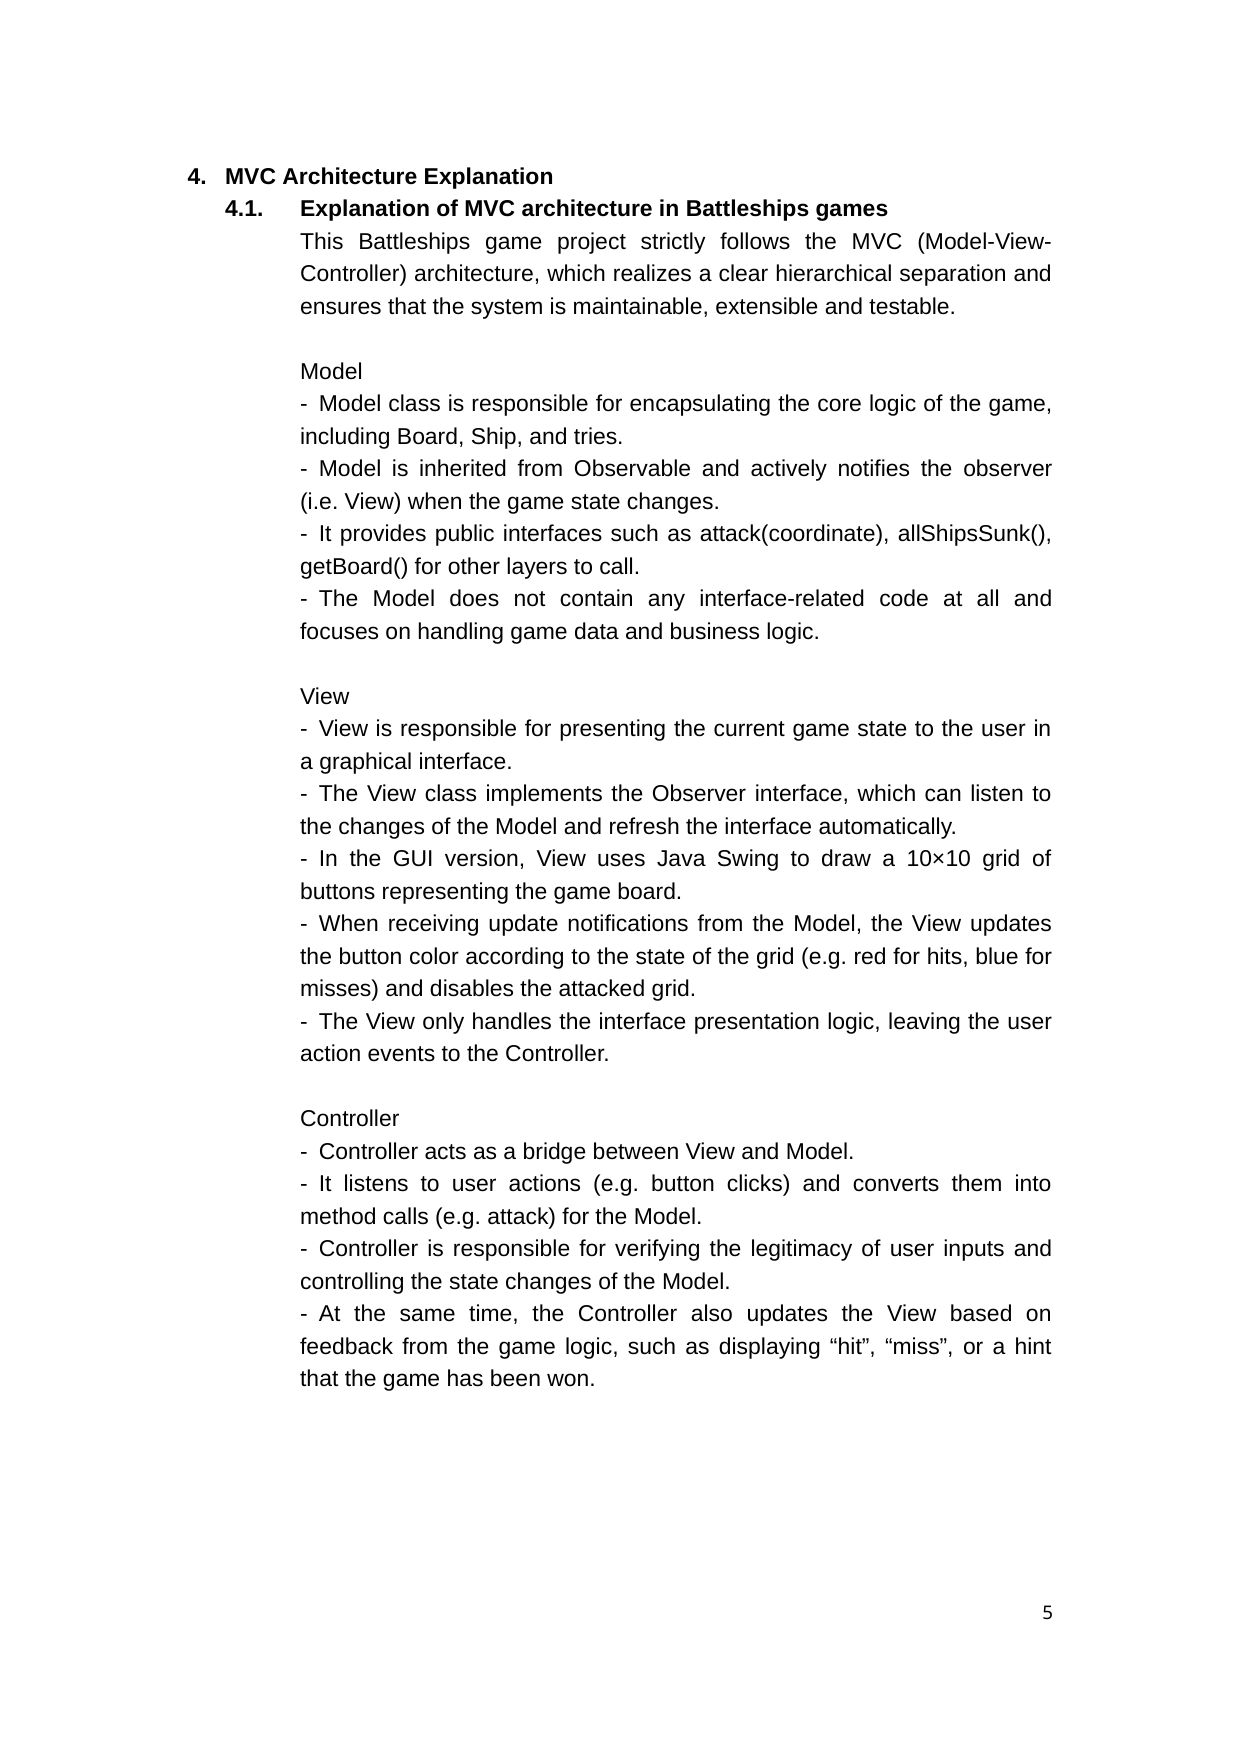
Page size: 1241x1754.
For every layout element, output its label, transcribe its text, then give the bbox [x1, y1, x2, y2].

list View [300, 680, 1053, 712]
list MVC Architecture Explanation [187, 160, 1053, 192]
list - It listens to user actions (e.g. button clicks) and converts them into method calls (e.g. attack) for the Model. [300, 1167, 1053, 1232]
list Model [300, 355, 1053, 387]
list - At the same time, the Controller also updates the View based on feedback from the game logic, such as displaying “hit”, “miss”, or a hint that the game has been won. [300, 1297, 1053, 1395]
list - In the GUI version, View uses Java Swing to draw a 10×10 grid of buttons representing the game board. [300, 842, 1053, 907]
list Controller [300, 1102, 1053, 1135]
list - It provides public interfaces such as attack(coordinate), allShipsSunk(), getBoard() for other layers to call. [300, 517, 1053, 582]
list - Model class is responsible for encapsulating the core logic of the game, including Board, Ship, and tries. [300, 387, 1053, 452]
list - Controller acts as a bridge between View and Model. [300, 1135, 1053, 1167]
list - When receiving update notifications from the Model, the View updates the button color according to the state of the grid (e.g. red for hits, blue for misses) and disables the attacked grid. [300, 907, 1053, 1005]
list - The View only handles the interface presentation logic, leaving the user action events to the Controller. [300, 1005, 1053, 1070]
list This Battleships game project strictly follows the MVC (Model-View-Controller) architecture, which realizes a clear hierarchical separation and ensures that the system is maintainable, extensible and testable. [300, 225, 1053, 322]
list - Controller is responsible for verifying the legitimacy of user inputs and controlling the state changes of the Model. [300, 1232, 1053, 1297]
list - The Model does not contain any interface-related code at all and focuses on handling game data and business logic. [300, 582, 1053, 647]
list Explanation of MVC architecture in Battleships games [225, 192, 1053, 225]
list - Model is inherited from Observable and actively notifies the observer (i.e. View) when the game state changes. [300, 452, 1053, 517]
list - The View class implements the Observer interface, which can listen to the changes of the Model and refresh the interface automatically. [300, 777, 1053, 842]
list - View is responsible for presenting the current game state to the user in a graphical interface. [300, 712, 1053, 777]
